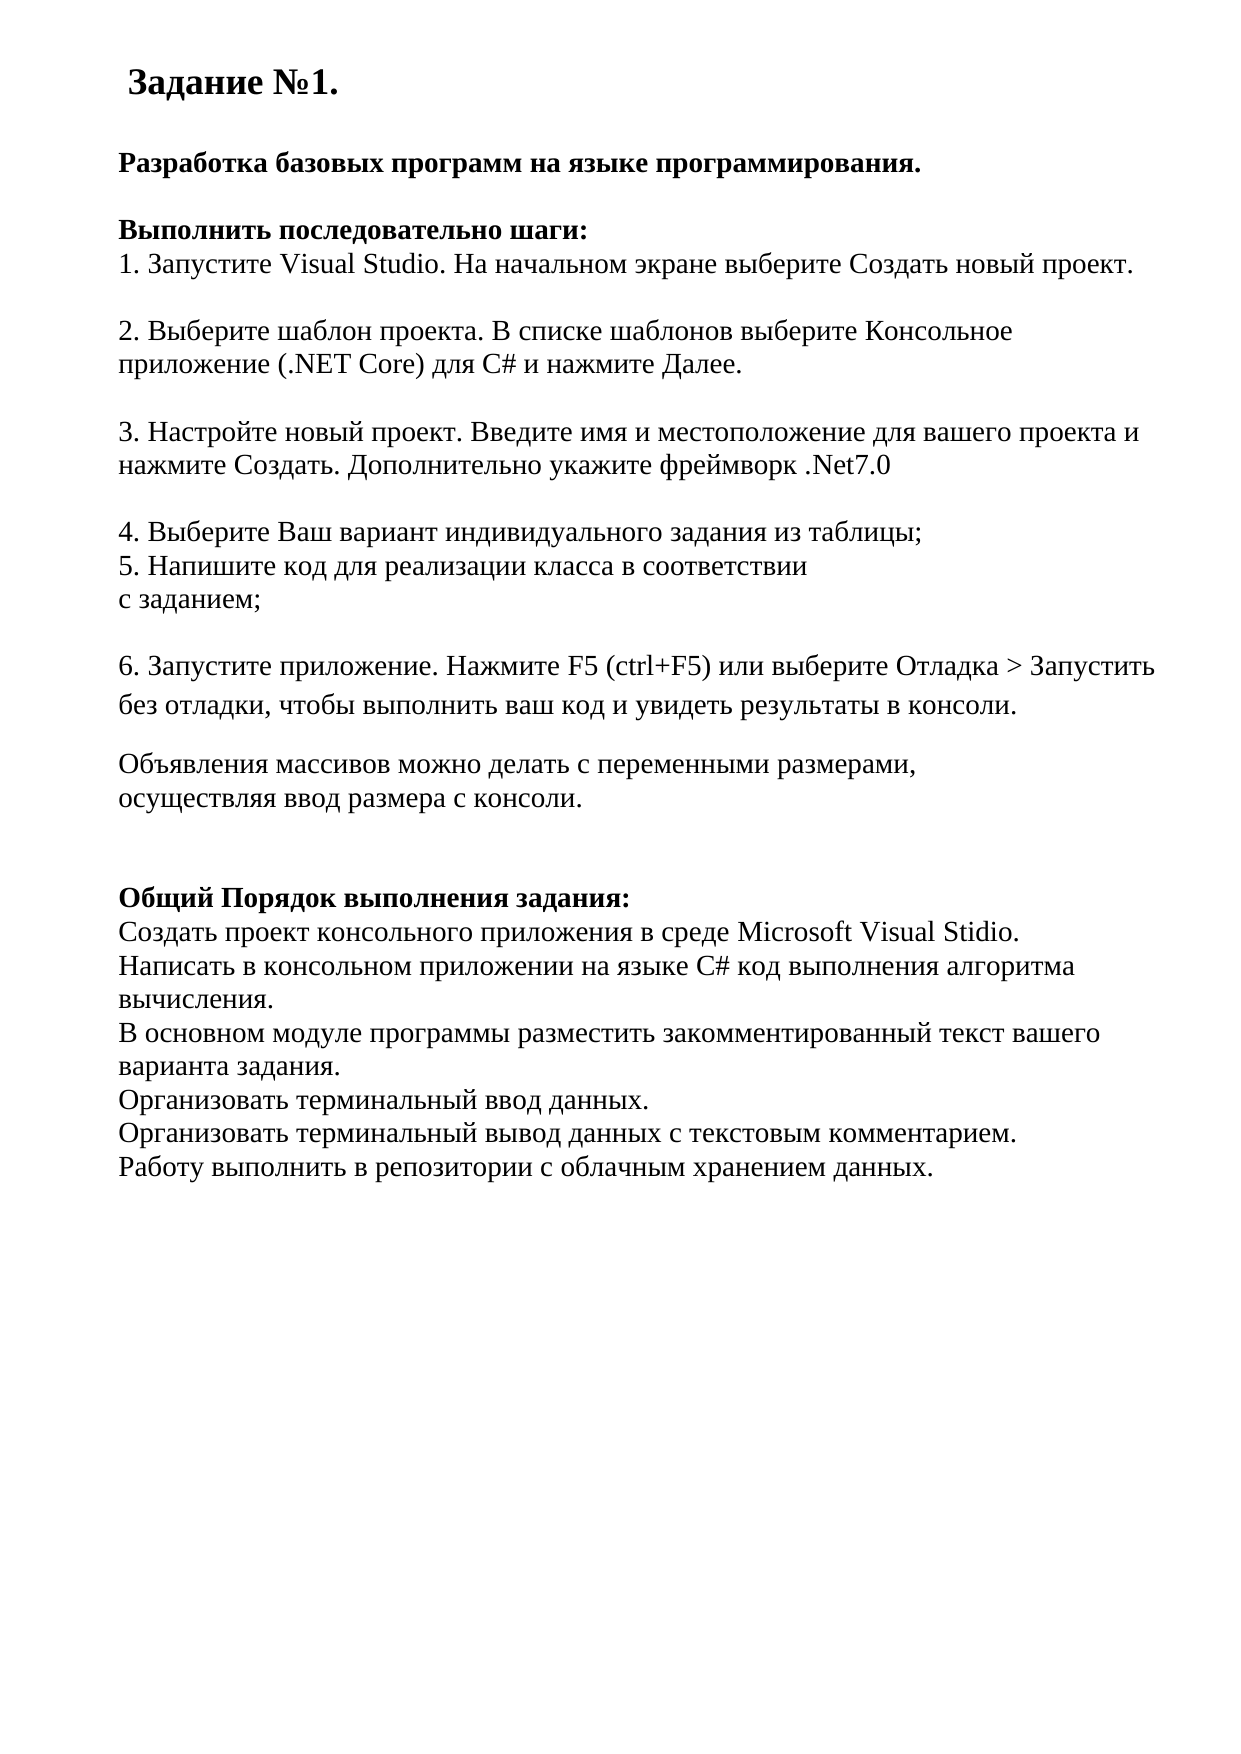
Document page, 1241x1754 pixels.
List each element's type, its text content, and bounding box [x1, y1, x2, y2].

text Работу выполнить в репозитории с облачным хранением данных. [118, 1149, 1167, 1182]
text Выполнить последовательно шаги: [118, 212, 1167, 246]
text Разработка базовых программ на языке программирования. [118, 145, 1167, 179]
text Объявления массивов можно делать с переменными размерами, [118, 746, 1167, 780]
text В основном модуле программы разместить закомментированный текст вашего варианта задания. [118, 1015, 1167, 1082]
text 3. Настройте новый проект. Введите имя и местоположение для вашего проекта и нажмите Создать. Дополнительно укажите фреймворк .Net7.0 [118, 414, 1167, 481]
text 2. Выберите шаблон проекта. В списке шаблонов выберите Консольное приложение (.NET Core) для C# и нажмите Далее. [118, 313, 1167, 380]
text Задание №1. [118, 59, 1167, 102]
text с заданием; [118, 581, 1167, 615]
text осуществляя ввод размера с консоли. [118, 780, 1167, 813]
text Создать проект консольного приложения в среде Microsoft Visual Stidio. [118, 914, 1167, 948]
text Написать в консольном приложении на языке С# код выполнения алгоритма вычисления. [118, 948, 1167, 1015]
text 6. Запустите приложение. Нажмите F5 (ctrl+F5) или выберите Отладка > Запустить без отладки, чтобы выполнить ваш код и увидеть результаты в консоли. [118, 648, 1167, 721]
text Общий Порядок выполнения задания: [118, 881, 1167, 914]
text 1. Запустите Visual Studio. На начальном экране выберите Создать новый проект. [118, 246, 1167, 279]
text Организовать терминальный вывод данных с текстовым комментарием. [118, 1115, 1167, 1149]
text Организовать терминальный ввод данных. [118, 1082, 1167, 1115]
text 4. Выберите Ваш вариант индивидуального задания из таблицы; [118, 514, 1167, 548]
text 5. Напишите код для реализации класса в соответствии [118, 548, 1167, 581]
